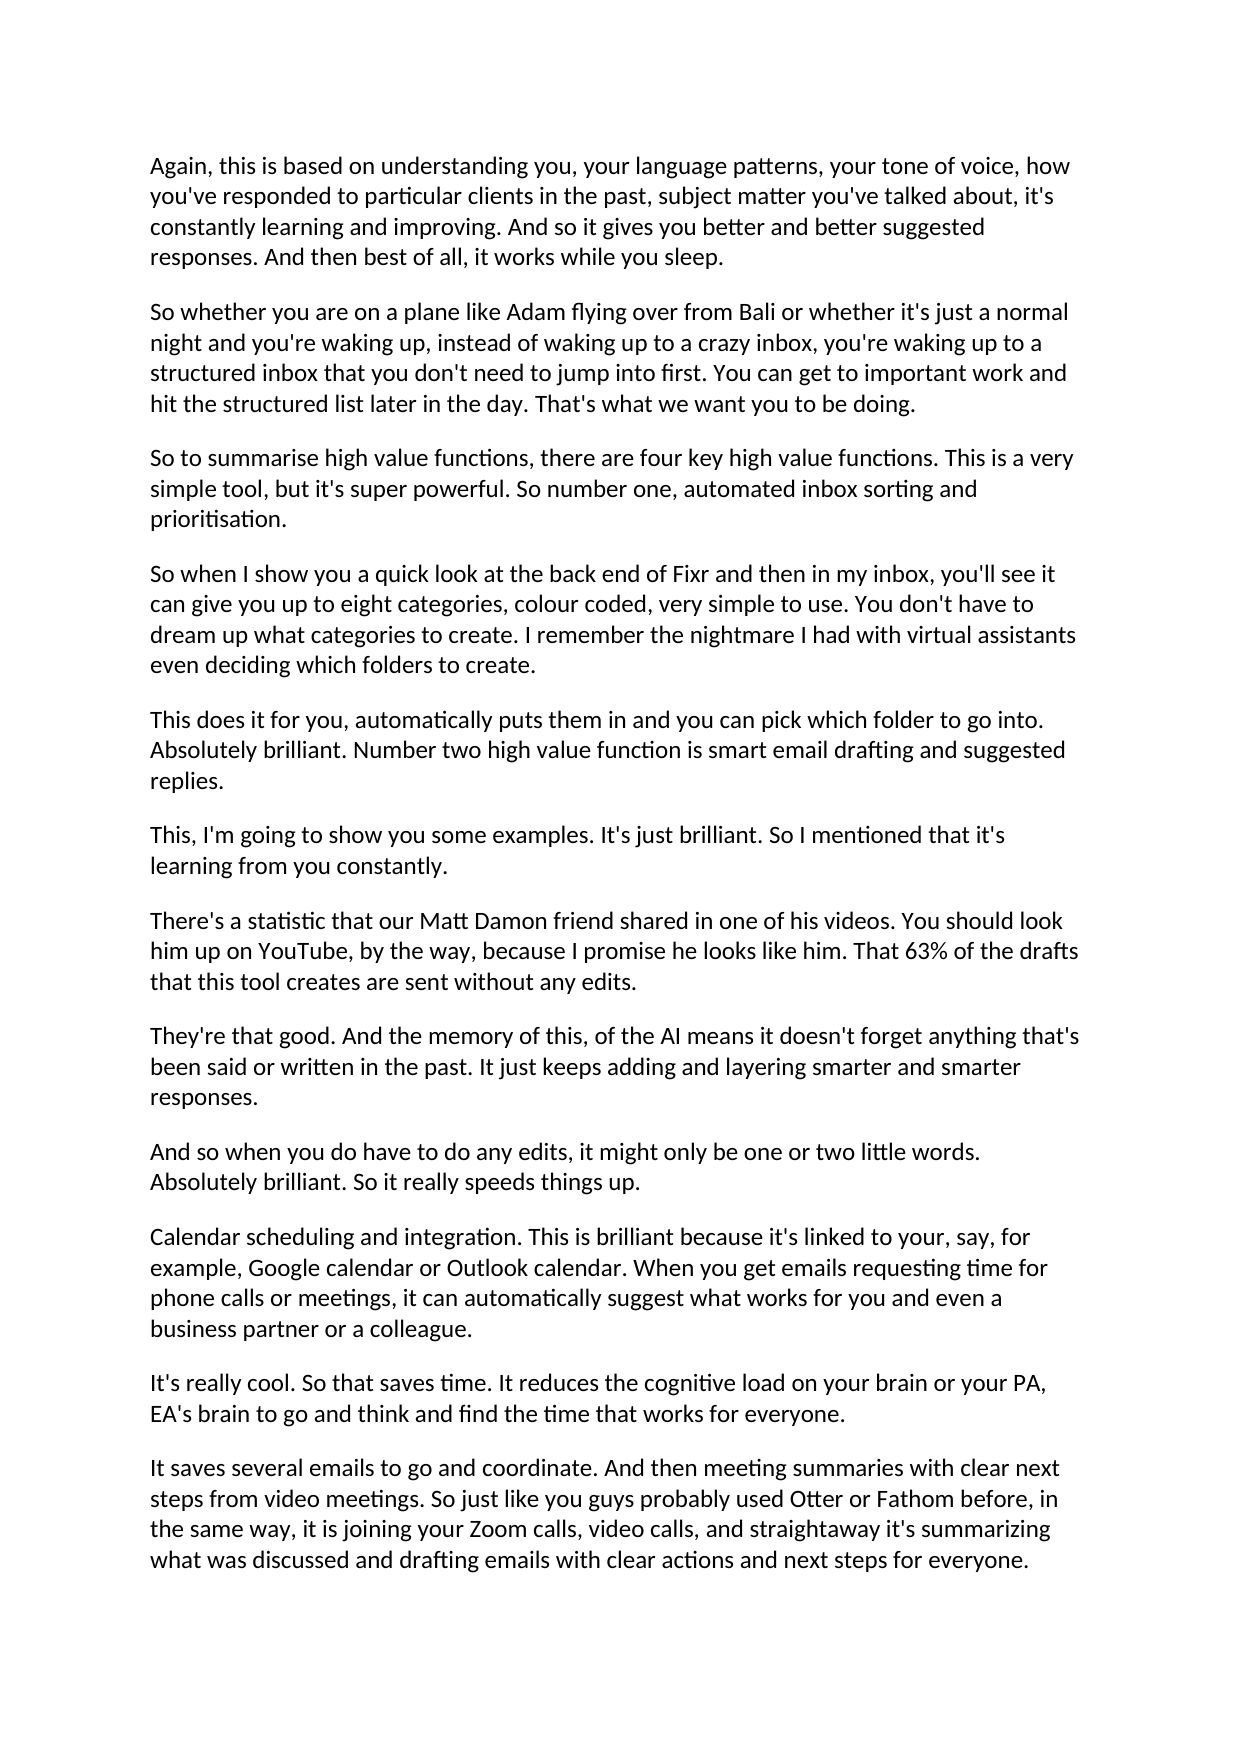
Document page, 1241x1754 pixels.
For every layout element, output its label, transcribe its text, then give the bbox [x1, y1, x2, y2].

text It's really cool. So that saves time. It reduces the cognitive load on your brain or your PA, EA's brain to go and think and find the time that works for everyone. [150, 1367, 1090, 1428]
text It saves several emails to go and coordinate. And then meeting summaries with clear next steps from video meetings. So just like you guys probably used Otter or Fathom before, in the same way, it is joining your Zoom calls, video calls, and straightaway it's summarizing what was discussed and drafting emails with clear actions and next steps for everyone. [150, 1452, 1090, 1574]
text So when I show you a quick look at the back end of Fixr and then in my inbox, you'll see it can give you up to eight categories, colour coded, very simple to use. You don't have to dream up what categories to create. I remember the nightmare I had with virtual assistants even deciding which folders to create. [150, 558, 1090, 680]
text So to summarise high value functions, there are four key high value functions. This is a very simple tool, but it's super powerful. So number one, automated inbox sorting and prioritisation. [150, 442, 1090, 534]
text So whether you are on a plane like Adam flying over from Bali or whether it's just a normal night and you're waking up, instead of waking up to a crazy inbox, you're waking up to a structured inbox that you don't need to jump into first. You can get to important work and hit the structured list later in the day. That's what we want you to be doing. [150, 296, 1090, 418]
text And so when you do have to do any edits, it might only be one or two little words. Absolutely brilliant. So it really speeds things up. [150, 1136, 1090, 1197]
text This, I'm going to show you some examples. It's just brilliant. So I mentioned that it's learning from you constantly. [150, 820, 1090, 881]
text They're that good. And the memory of this, of the AI means it doesn't forget anything that's been said or written in the past. It just keeps adding and layering smarter and smarter responses. [150, 1020, 1090, 1112]
text Calendar scheduling and integration. This is brilliant because it's linked to your, say, for example, Google calendar or Outlook calendar. When you get emails requesting time for phone calls or meetings, it can automatically suggest what works for you and even a business partner or a colleague. [150, 1221, 1090, 1343]
text There's a statistic that our Matt Damon friend shared in one of his videos. You should look him up on YouTube, by the way, because I promise he looks like him. That 63% of the drafts that this tool creates are sent without any edits. [150, 905, 1090, 996]
text This does it for you, automatically puts them in and you can pick which folder to go into. Absolutely brilliant. Number two high value function is smart email drafting and suggested replies. [150, 704, 1090, 796]
text Again, this is based on understanding you, your language patterns, your tone of voice, how you've responded to particular clients in the past, subject matter you've talked about, it's constantly learning and improving. And so it gives you better and better suggested responses. And then best of all, it works while you sleep. [150, 150, 1090, 272]
